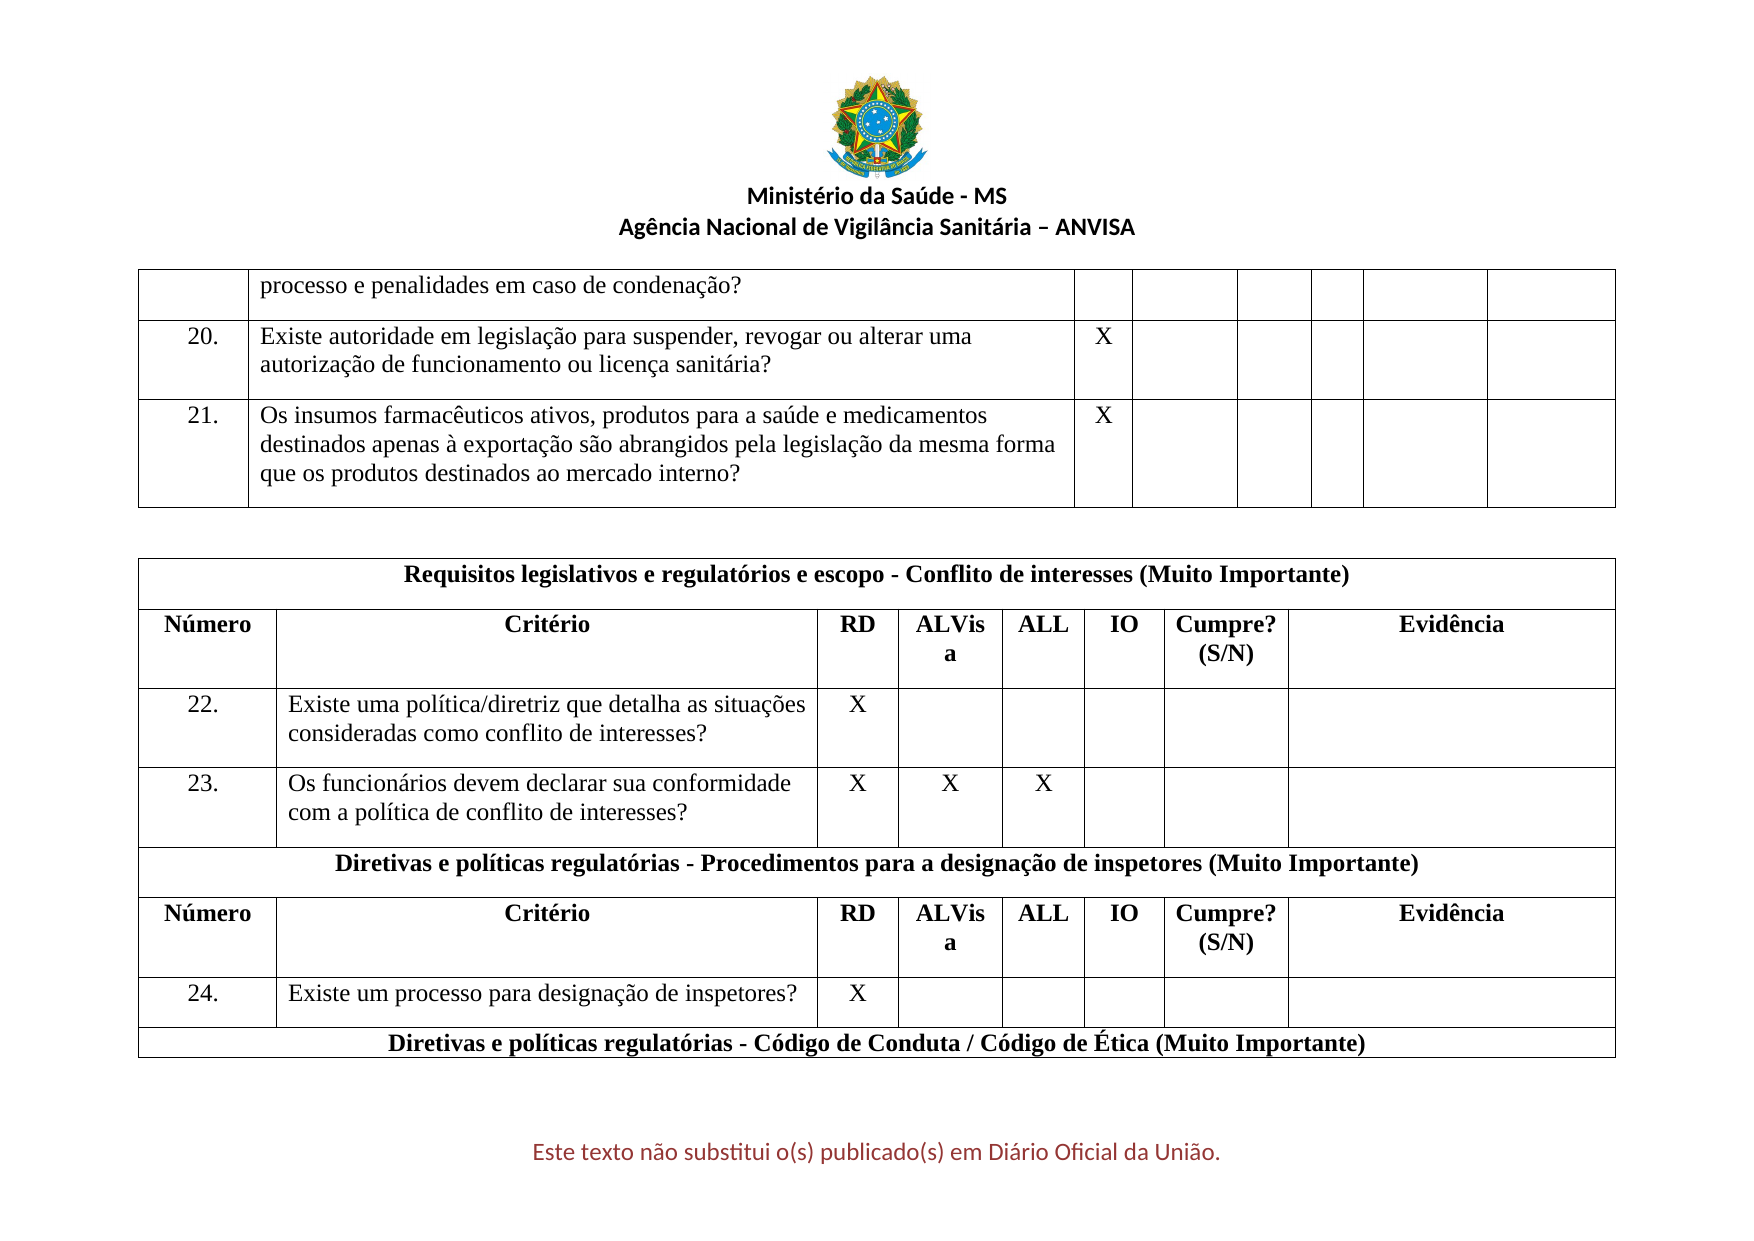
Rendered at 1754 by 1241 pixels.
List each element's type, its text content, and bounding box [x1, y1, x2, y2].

table_cell [1364, 400, 1487, 507]
table_cell X [899, 768, 1002, 847]
table_cell RD [818, 898, 898, 977]
table_cell [1488, 321, 1615, 399]
table_cell Evidência [1289, 610, 1615, 688]
table_cell [139, 270, 248, 320]
table_cell [1238, 400, 1311, 507]
table_cell Existe uma política/diretriz que detalha as situações consideradas como conflito de interesses? [277, 689, 817, 767]
table_cell [1133, 321, 1237, 399]
table_cell X [1075, 321, 1132, 399]
table_cell [1289, 768, 1615, 847]
table_cell [1133, 270, 1237, 320]
table_cell X [818, 768, 898, 847]
table_cell [139, 978, 276, 1027]
table_cell Critério [277, 610, 817, 688]
table_cell [899, 689, 1002, 767]
table_cell [1238, 321, 1311, 399]
table_cell IO [1085, 610, 1164, 688]
table_cell [139, 689, 276, 767]
table_cell [1165, 689, 1288, 767]
table_cell Diretivas e políticas regulatórias - Código de Conduta / Código de Ética (Muito Importante) [139, 1028, 1615, 1057]
table_cell X [1075, 270, 1132, 320]
table_cell [1003, 978, 1084, 1027]
table_cell [1085, 768, 1164, 847]
table_cell [1488, 400, 1615, 507]
table_cell Existe um processo para designação de inspetores? [277, 978, 817, 1027]
table_cell [1488, 270, 1615, 320]
table_cell ALVisa [899, 610, 1002, 688]
table_cell X [818, 689, 898, 767]
table_cell Existe autoridade em legislação para suspender, revogar ou alterar uma autorização de funcionamento ou licença sanitária? [249, 321, 1074, 399]
table_cell [1085, 978, 1164, 1027]
table_cell Critério [277, 898, 817, 977]
table_cell ALL [1003, 898, 1084, 977]
table_cell [1003, 689, 1084, 767]
table_cell [1165, 768, 1288, 847]
table_cell ALL [1003, 610, 1084, 688]
table_cell Cumpre? (S/N) [1165, 898, 1288, 977]
table_cell [1238, 270, 1311, 320]
table_cell [1289, 978, 1615, 1027]
table_cell [899, 978, 1002, 1027]
table_cell [1085, 689, 1164, 767]
table_cell X [1003, 768, 1084, 847]
table_cell [1165, 978, 1288, 1027]
table_cell [139, 400, 248, 507]
table_cell [1312, 321, 1363, 399]
table_cell RD [818, 610, 898, 688]
table_header Requisitos legislativos e regulatórios e escopo - Conflito de interesses (Muito Importante) [139, 559, 1615, 608]
table_cell Número [139, 898, 276, 977]
picture [823, 73, 931, 181]
table_cell Número [139, 610, 276, 688]
table_cell [139, 321, 248, 399]
table_cell Os insumos farmacêuticos ativos, produtos para a saúde e medicamentos destinados apenas à exportação são abrangidos pela legislação da mesma forma que os produtos destinados ao mercado interno? [249, 400, 1074, 507]
table_cell ALVisa [899, 898, 1002, 977]
table_cell X [1075, 400, 1132, 507]
table_cell Evidência [1289, 898, 1615, 977]
table_cell [1312, 400, 1363, 507]
table_cell [139, 768, 276, 847]
table_cell Cumpre? (S/N) [1165, 610, 1288, 688]
table_cell Diretivas e políticas regulatórias - Procedimentos para a designação de inspetores (Muito Importante) [139, 848, 1615, 897]
table_cell [1289, 689, 1615, 767]
table_cell [1364, 321, 1487, 399]
table_cell [1133, 400, 1237, 507]
table_cell [1312, 270, 1363, 320]
table_cell Os funcionários devem declarar sua conformidade com a política de conflito de interesses? [277, 768, 817, 847]
table_cell IO [1085, 898, 1164, 977]
table_cell X [818, 978, 898, 1027]
table_cell [1364, 270, 1487, 320]
